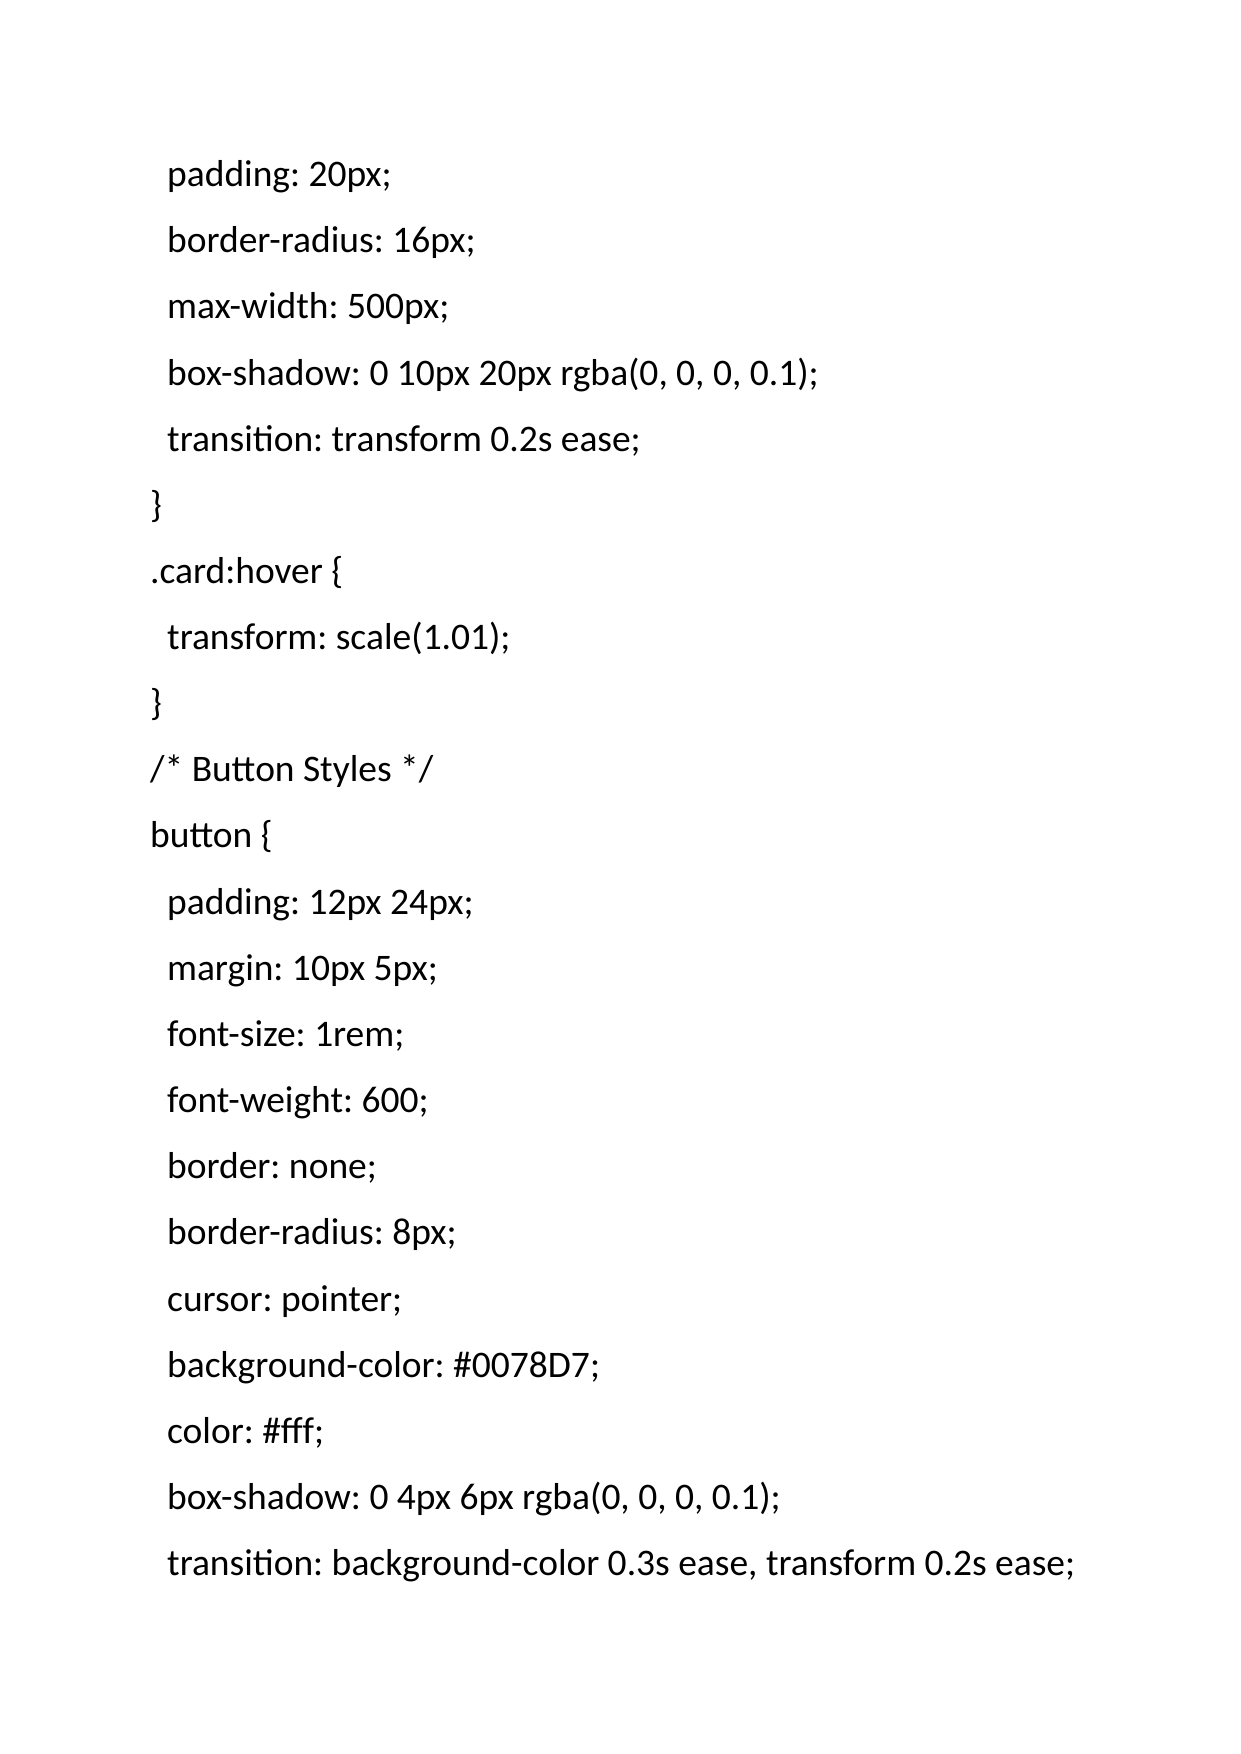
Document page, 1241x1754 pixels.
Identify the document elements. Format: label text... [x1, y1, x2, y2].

text cursor: pointer; [150, 1274, 1090, 1320]
text background-color: #0078D7; [150, 1341, 1090, 1386]
text border-radius: 16px; [150, 216, 1090, 262]
text padding: 20px; [150, 150, 1090, 196]
text .card:hover { [150, 547, 1090, 593]
text max-width: 500px; [150, 282, 1090, 328]
text margin: 10px 5px; [150, 944, 1090, 989]
text font-weight: 600; [150, 1076, 1090, 1122]
text } [150, 679, 1090, 725]
text padding: 12px 24px; [150, 878, 1090, 923]
text transition: transform 0.2s ease; [150, 414, 1090, 460]
text color: #fff; [150, 1407, 1090, 1453]
text border-radius: 8px; [150, 1208, 1090, 1254]
text border: none; [150, 1142, 1090, 1188]
text font-size: 1rem; [150, 1010, 1090, 1056]
text } [150, 481, 1090, 527]
text button { [150, 811, 1090, 857]
text /* Button Styles */ [150, 745, 1090, 791]
text box-shadow: 0 10px 20px rgba(0, 0, 0, 0.1); [150, 348, 1090, 394]
text box-shadow: 0 4px 6px rgba(0, 0, 0, 0.1); [150, 1473, 1090, 1519]
text transform: scale(1.01); [150, 613, 1090, 659]
text transition: background-color 0.3s ease, transform 0.2s ease; [150, 1539, 1090, 1585]
